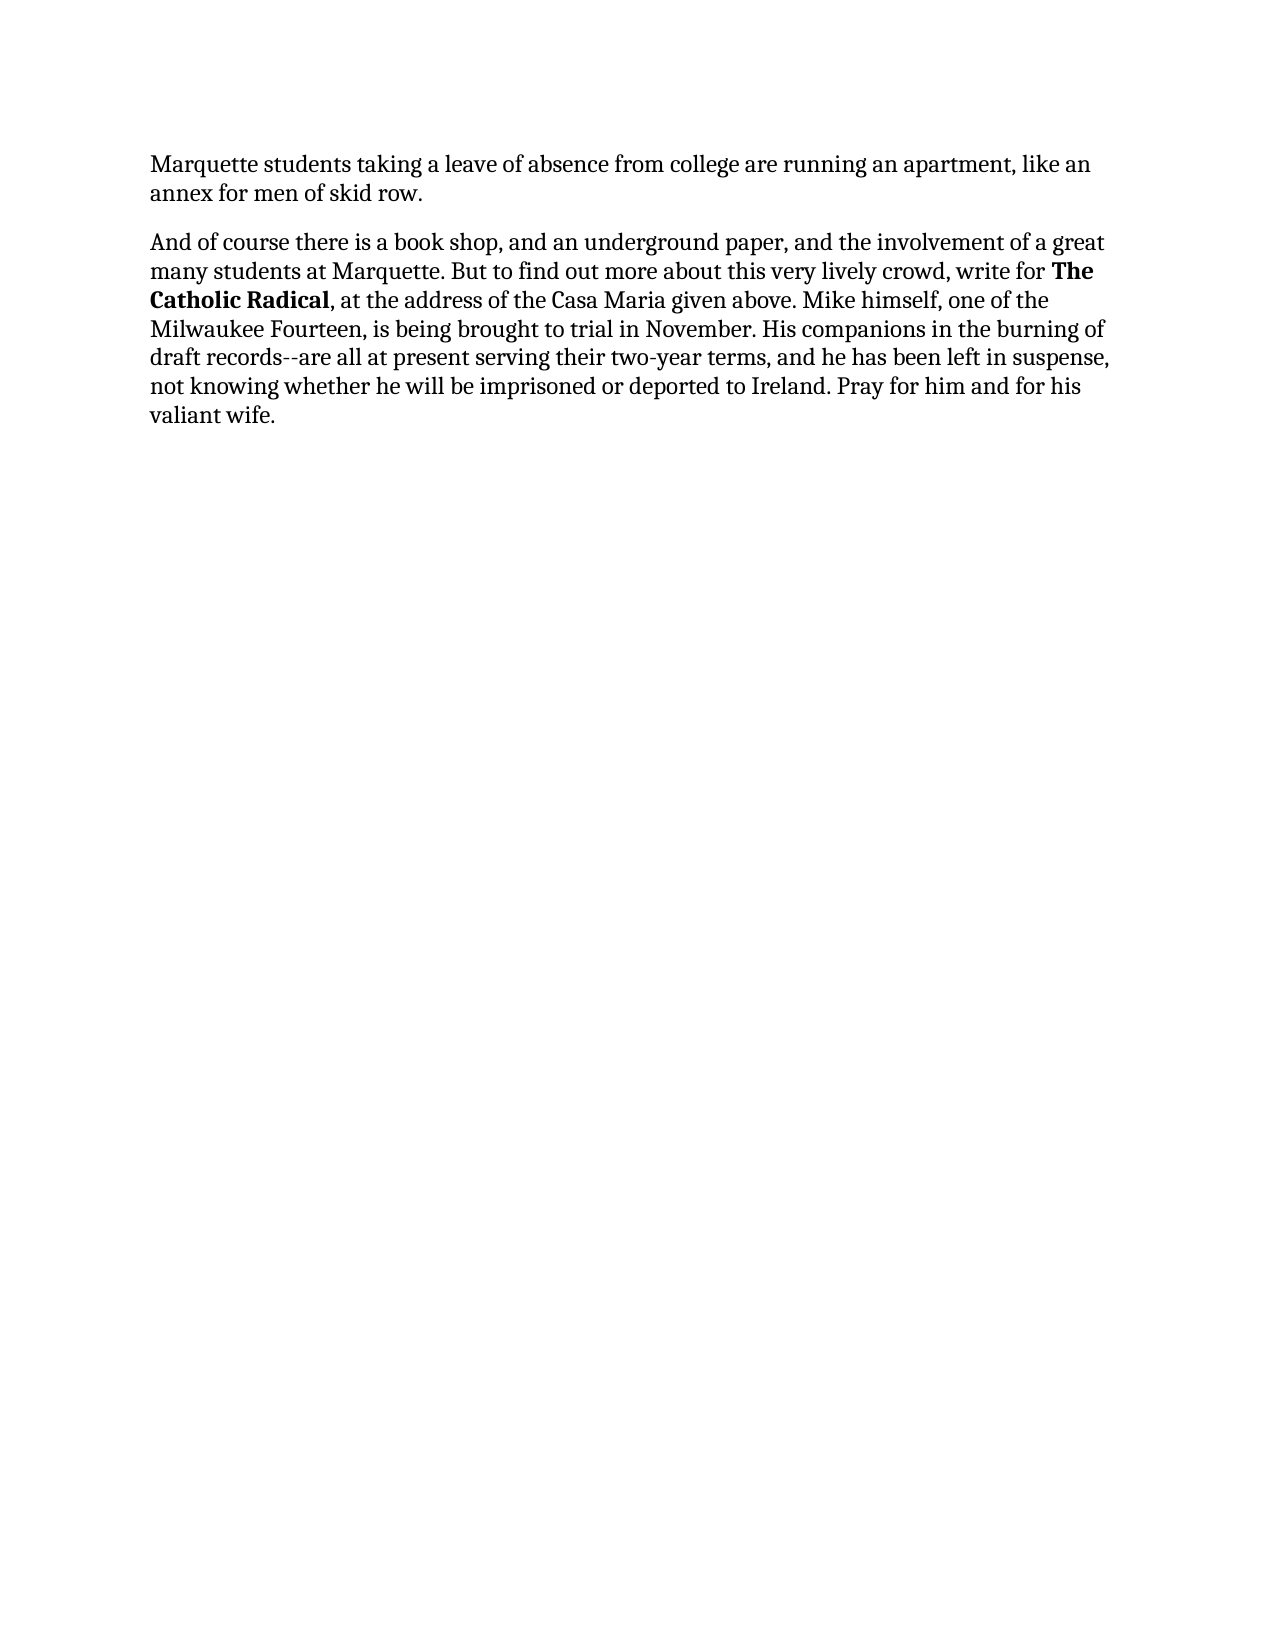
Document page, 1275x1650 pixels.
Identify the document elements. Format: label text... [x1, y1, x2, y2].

text And of course there is a book shop, and an underground paper, and the involvement of a great many students at Marquette. But to find out more about this very lively crowd, write for The Catholic Radical, at the address of the Casa Maria given above. Mike himself, one of the Milwaukee Fourteen, is being brought to trial in November. His companions in the burning of draft records--are all at present serving their two-year terms, and he has been left in suspense, not knowing whether he will be imprisoned or deported to Ireland. Pray for him and for his valiant wife. [150, 228, 1125, 429]
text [150, 150, 1125, 207]
